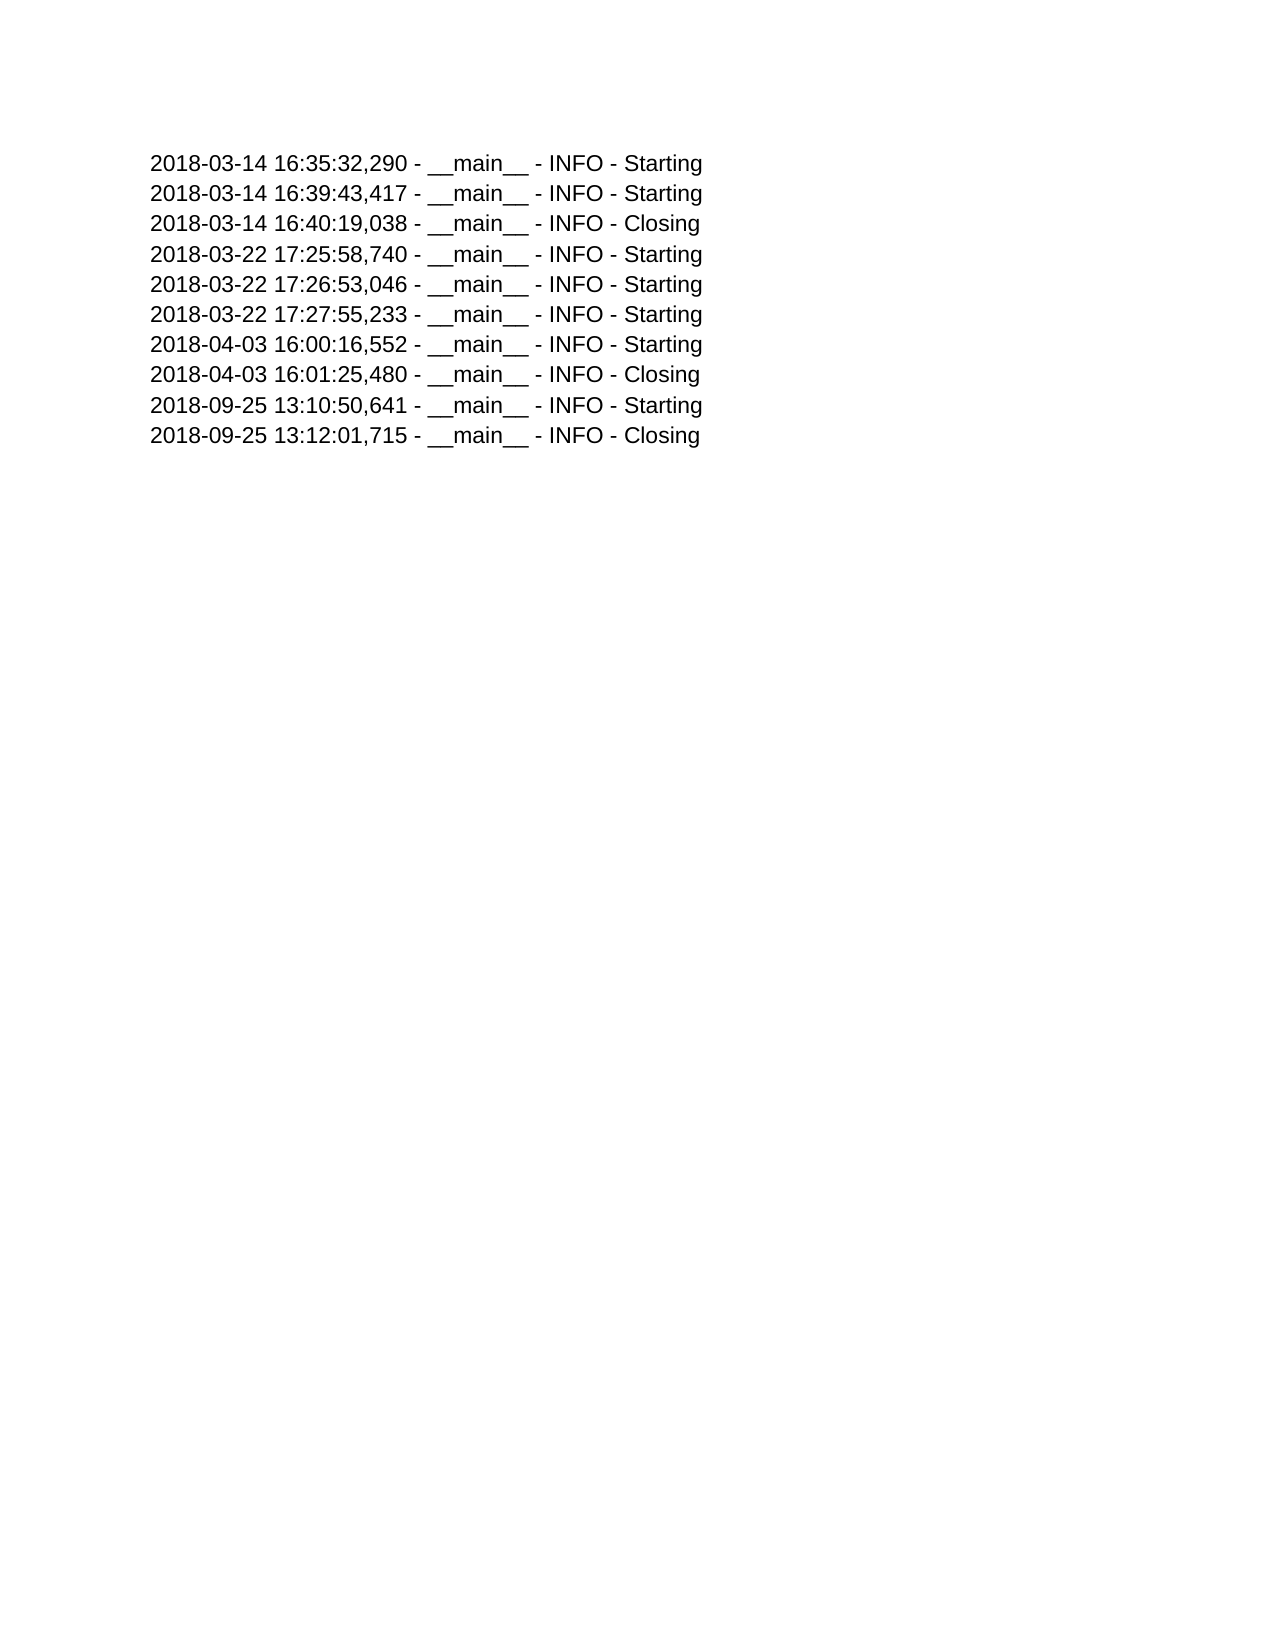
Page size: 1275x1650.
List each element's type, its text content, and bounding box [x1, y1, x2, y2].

text 2018-09-25 13:10:50,641 - __main__ - INFO - Starting [150, 392, 1125, 418]
text 2018-04-03 16:00:16,552 - __main__ - INFO - Starting [150, 331, 1125, 358]
text 2018-03-14 16:39:43,417 - __main__ - INFO - Starting [150, 180, 1125, 207]
text 2018-03-14 16:40:19,038 - __main__ - INFO - Closing [150, 210, 1125, 237]
text 2018-03-22 17:25:58,740 - __main__ - INFO - Starting [150, 241, 1125, 267]
text 2018-03-14 16:35:32,290 - __main__ - INFO - Starting [150, 150, 1125, 176]
text 2018-03-22 17:26:53,046 - __main__ - INFO - Starting [150, 271, 1125, 297]
text 2018-04-03 16:01:25,480 - __main__ - INFO - Closing [150, 361, 1125, 388]
text 2018-03-22 17:27:55,233 - __main__ - INFO - Starting [150, 301, 1125, 327]
text 2018-09-25 13:12:01,715 - __main__ - INFO - Closing [150, 422, 1125, 448]
